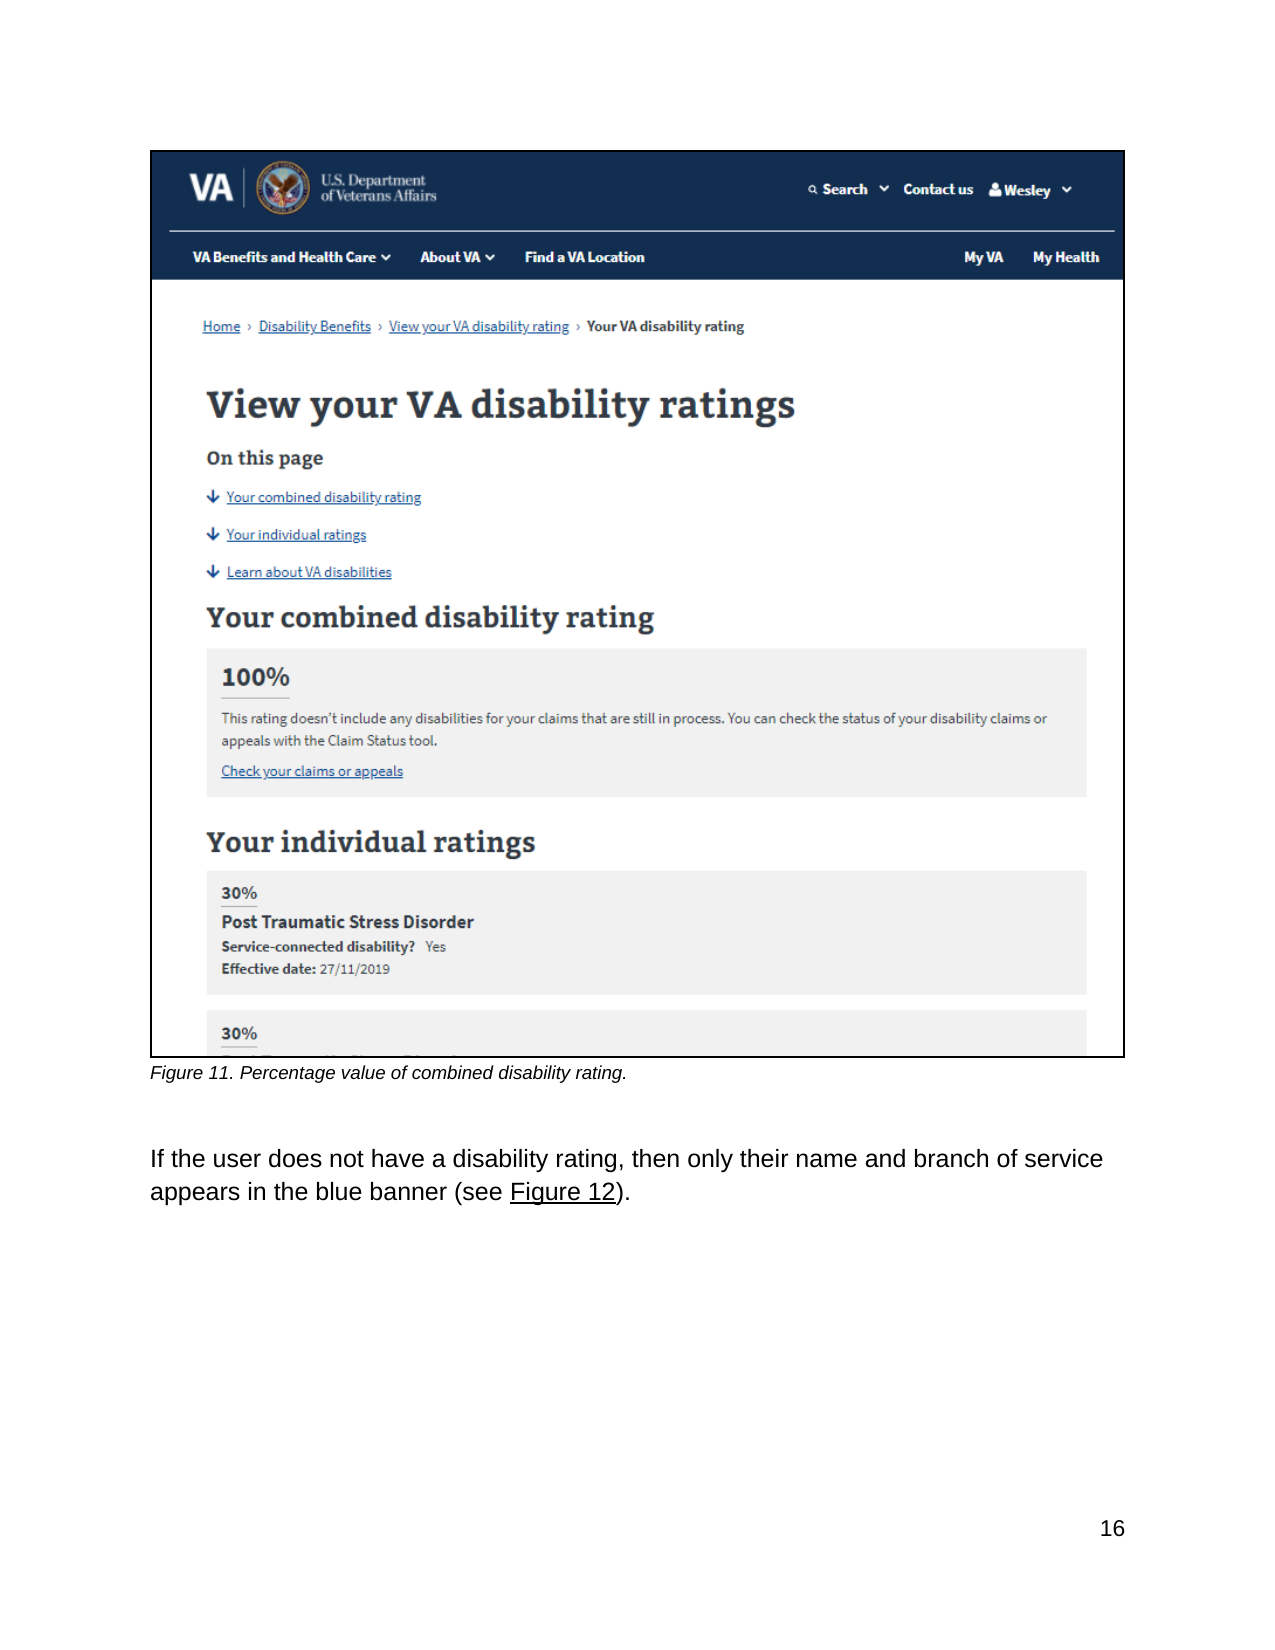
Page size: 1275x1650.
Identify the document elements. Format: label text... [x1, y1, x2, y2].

text Figure 11. Percentage value of combined disability rating. [150, 1058, 1125, 1083]
text If the user does not have a disability rating, then only their name and branch of service appears in the blue banner (see Figure 12). [150, 1144, 1125, 1206]
picture [152, 152, 1123, 1056]
